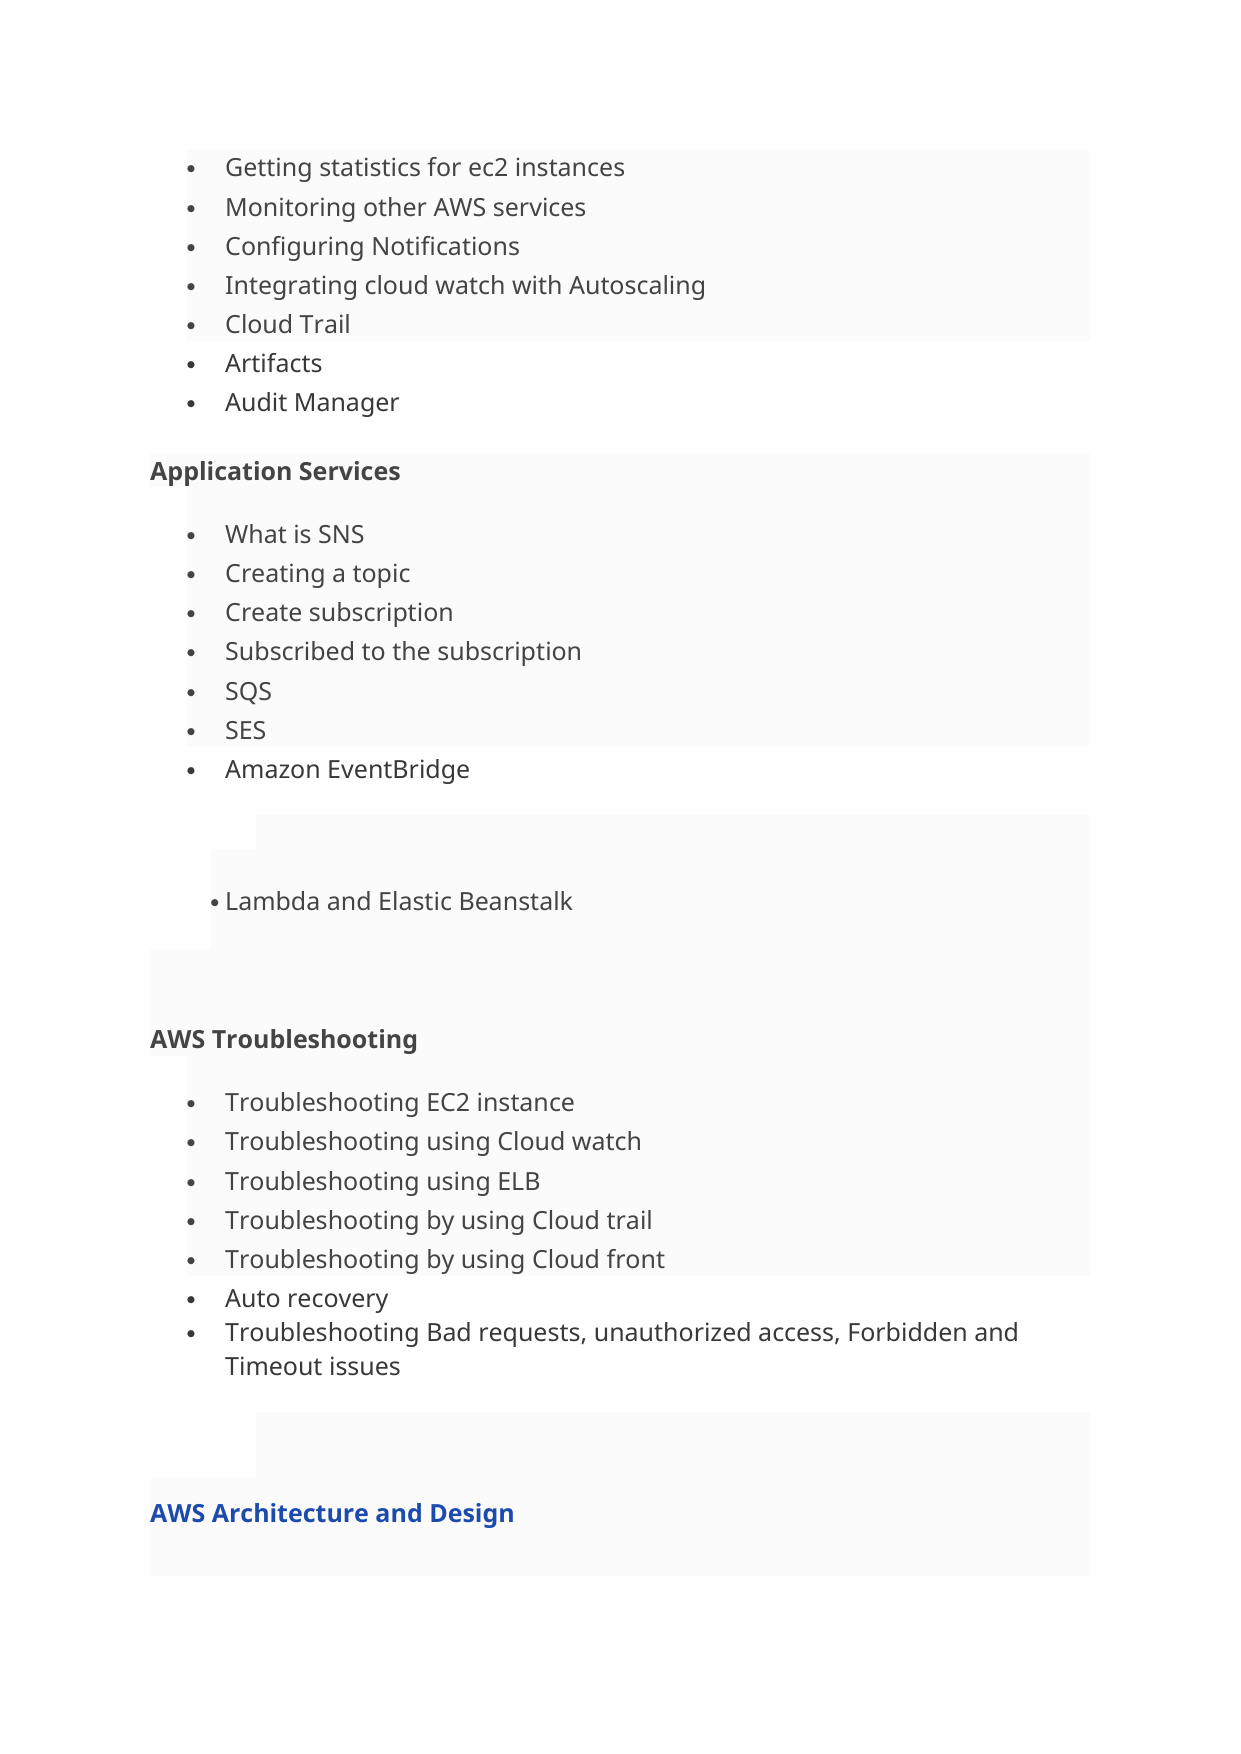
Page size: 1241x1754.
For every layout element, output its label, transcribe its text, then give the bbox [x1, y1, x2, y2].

text AWS Architecture and Design [150, 1482, 1090, 1576]
list SQS [187, 673, 1090, 707]
list SES [187, 712, 1090, 746]
text Application Services [150, 453, 1090, 487]
list Troubleshooting by using Cloud trail [187, 1202, 1090, 1236]
list Lambda and Elastic Beanstalk [211, 883, 1090, 949]
list Artifacts [187, 346, 1090, 380]
list Troubleshooting EC2 instance [187, 1085, 1090, 1119]
list Cloud Trail [187, 307, 1090, 341]
list Monitoring other AWS services [187, 189, 1090, 223]
list Audit Manager [187, 385, 1090, 419]
list Subscribed to the subscription [187, 634, 1090, 668]
list What is SNS [187, 517, 1090, 551]
list Troubleshooting using Cloud watch [187, 1124, 1090, 1158]
list Integrating cloud watch with Autoscaling [187, 267, 1090, 302]
list Auto recovery [187, 1281, 1090, 1315]
list Troubleshooting Bad requests, unauthorized access, Forbidden and Timeout issues [187, 1315, 1090, 1383]
list Troubleshooting using ELB [187, 1163, 1090, 1197]
list Creating a topic [187, 556, 1090, 590]
list Getting statistics for ec2 instances [187, 150, 1090, 184]
list Configuring Notifications [187, 228, 1090, 262]
list Amazon EventBridge [187, 752, 1090, 786]
list Create subscription [187, 595, 1090, 629]
list Troubleshooting by using Cloud front [187, 1242, 1090, 1276]
text AWS Troubleshooting [150, 1022, 1090, 1056]
